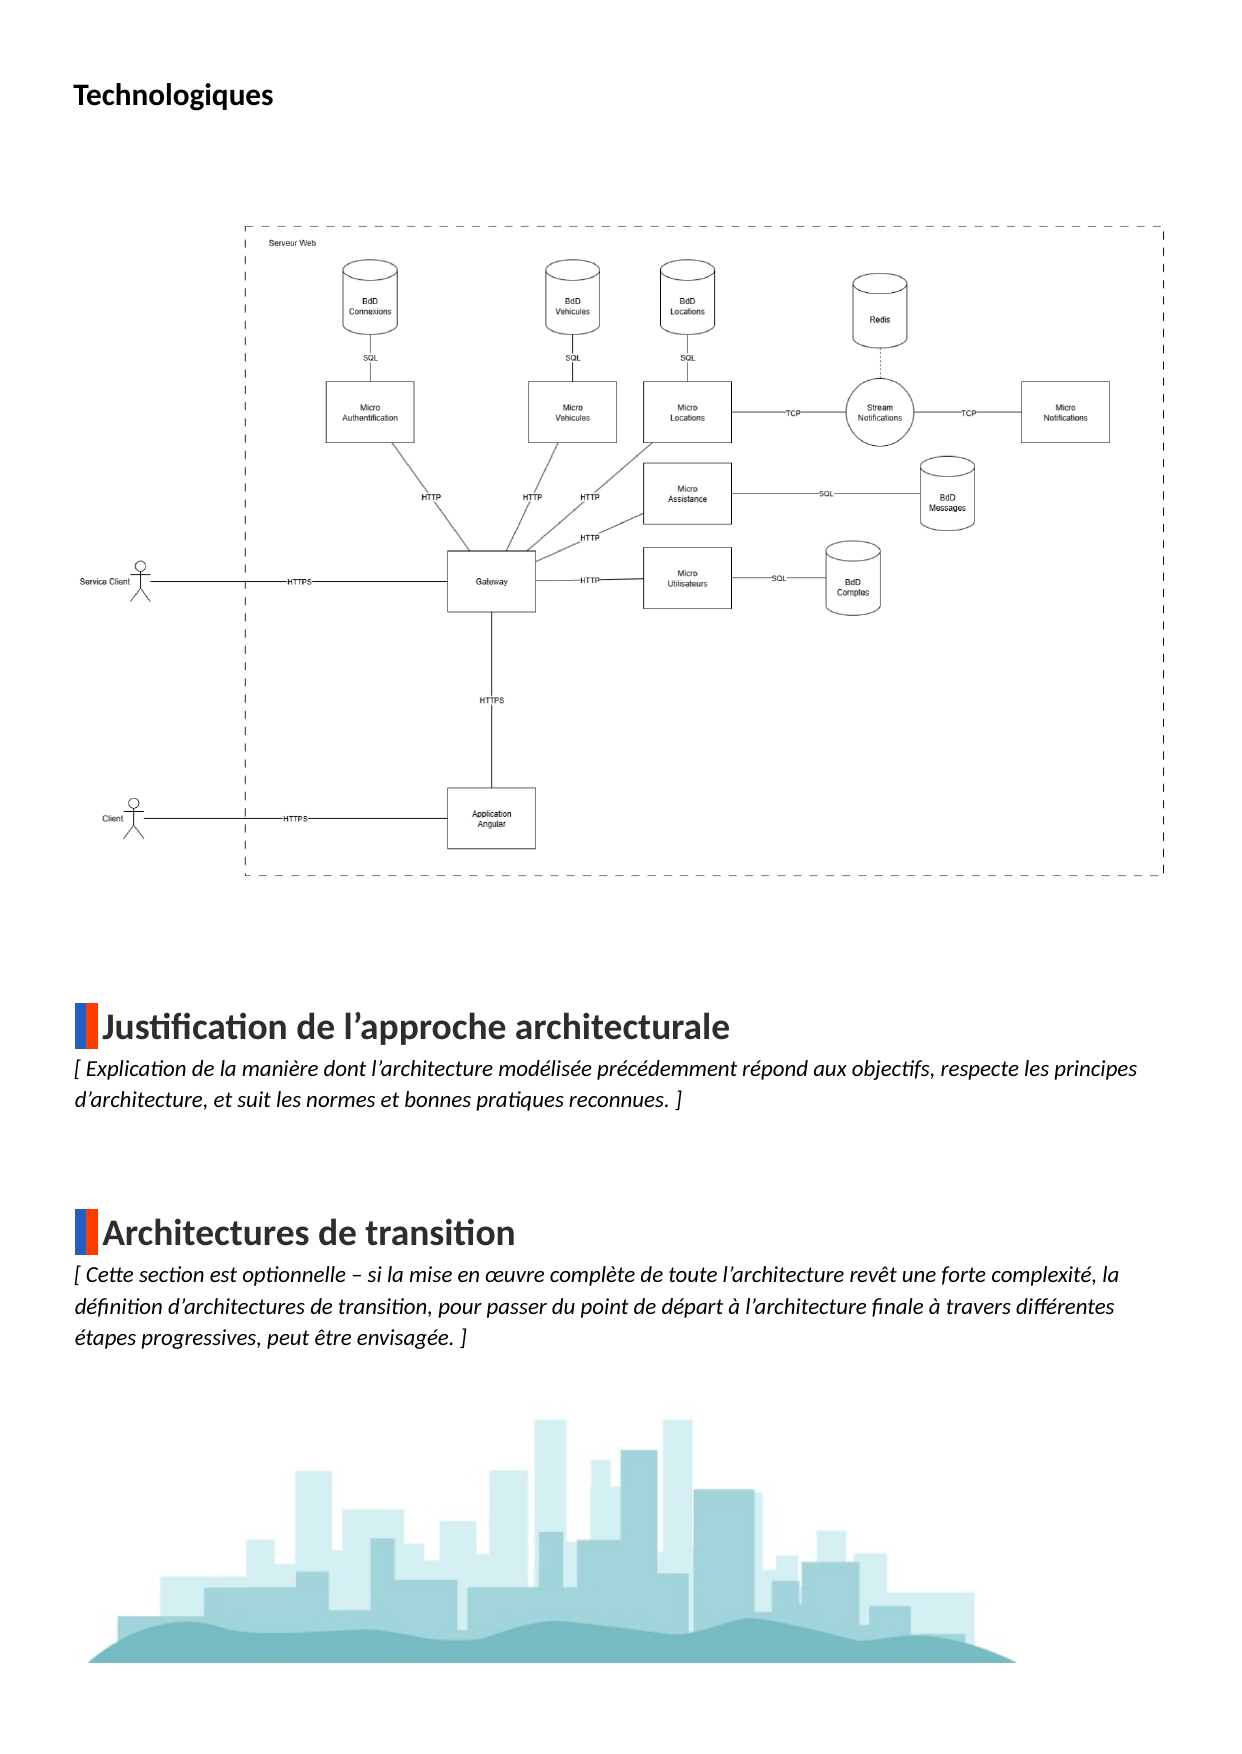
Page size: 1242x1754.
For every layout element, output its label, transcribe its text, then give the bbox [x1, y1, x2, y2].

subtitle .. Architectures de transition [73, 1209, 1167, 1255]
subtitle .. Justification de l’approche architecturale [73, 1003, 1167, 1049]
subtitle Technologiques [73, 75, 1167, 113]
text [ Cette section est optionnelle – si la mise en œuvre complète de toute l’architecture revêt une forte complexité, la définition d’architectures de transition, pour passer du point de départ à l’architecture finale à travers différentes étapes progressives, peut être envisagée. ] [73, 1260, 1167, 1352]
picture [78, 1362, 1019, 1663]
text [ Explication de la manière dont l’architecture modélisée précédemment répond aux objectifs, respecte les principes d’architecture, et suit les normes et bonnes pratiques reconnues. ] [73, 1054, 1167, 1114]
picture [75, 223, 1167, 880]
